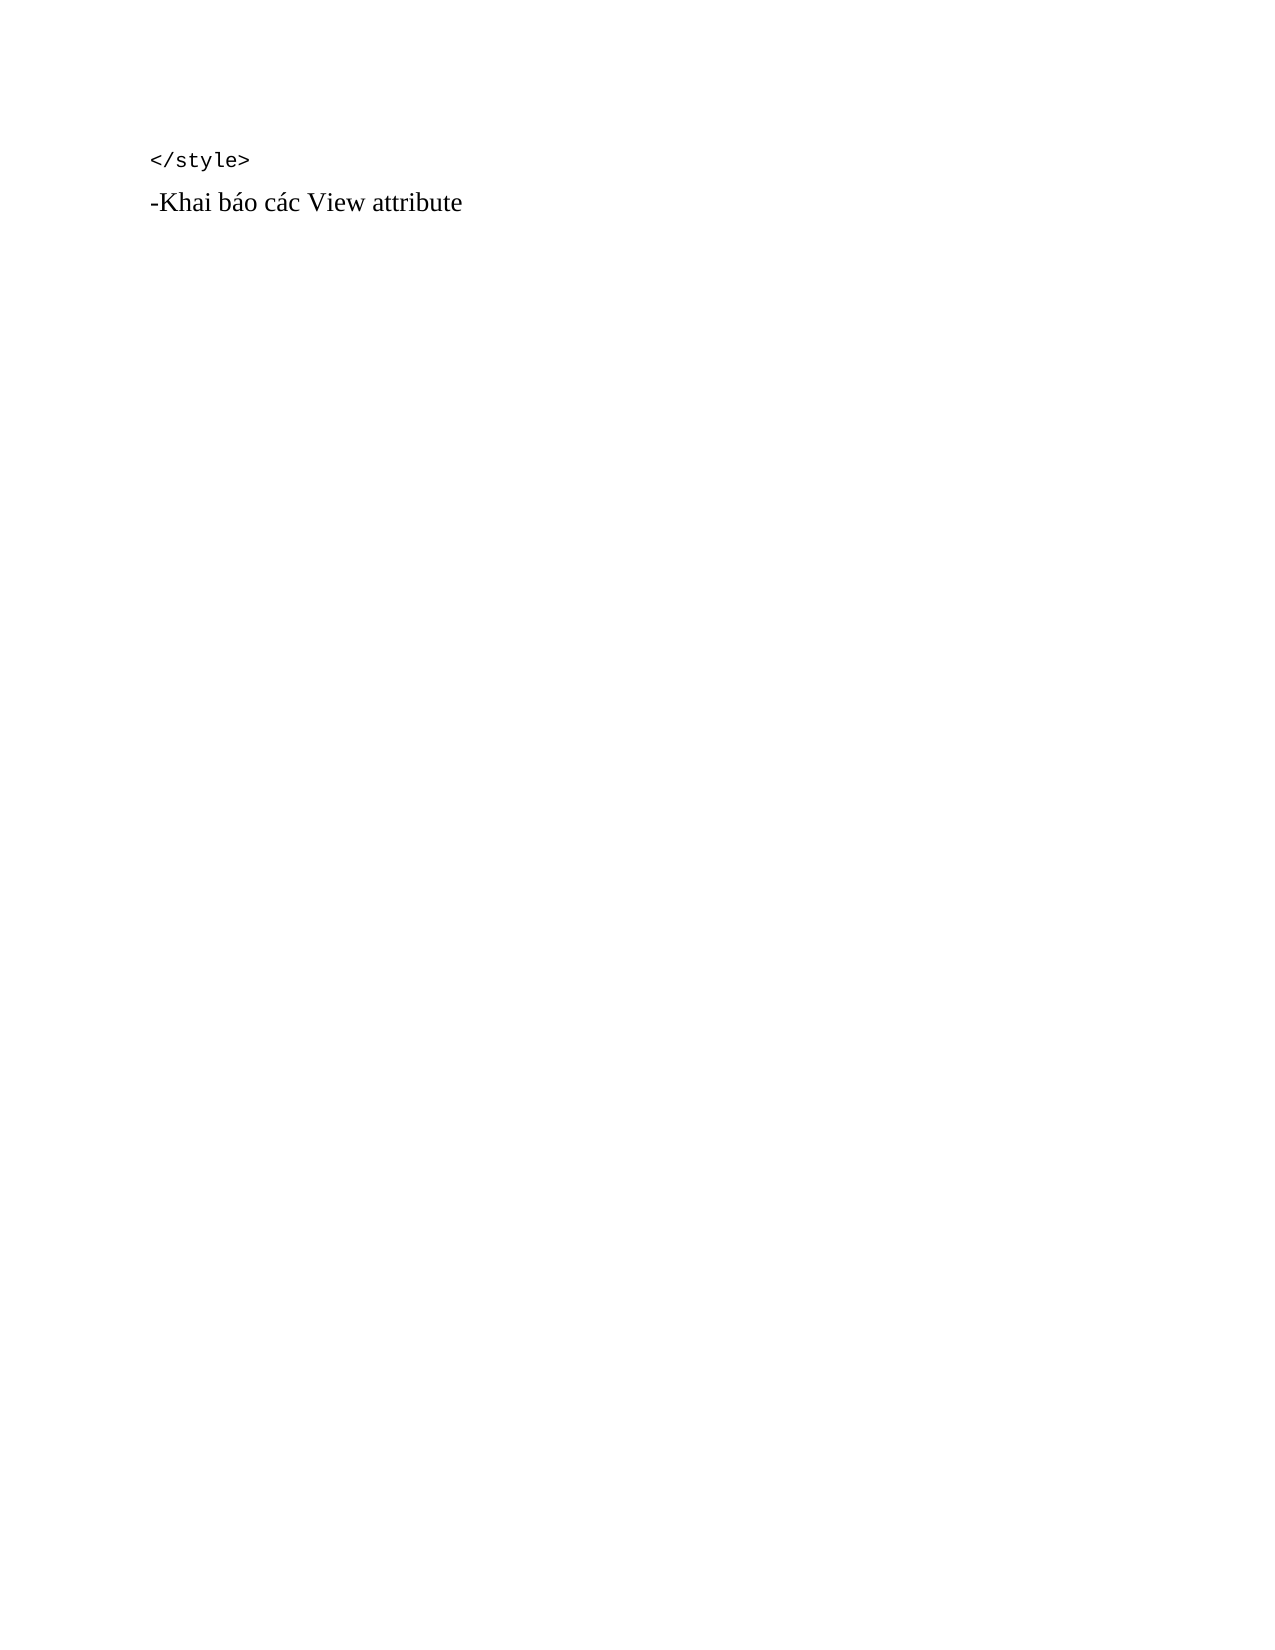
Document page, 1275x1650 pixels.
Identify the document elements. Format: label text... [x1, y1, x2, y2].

text </style> [150, 150, 1125, 174]
text -Khai báo các View attribute [150, 186, 1125, 217]
